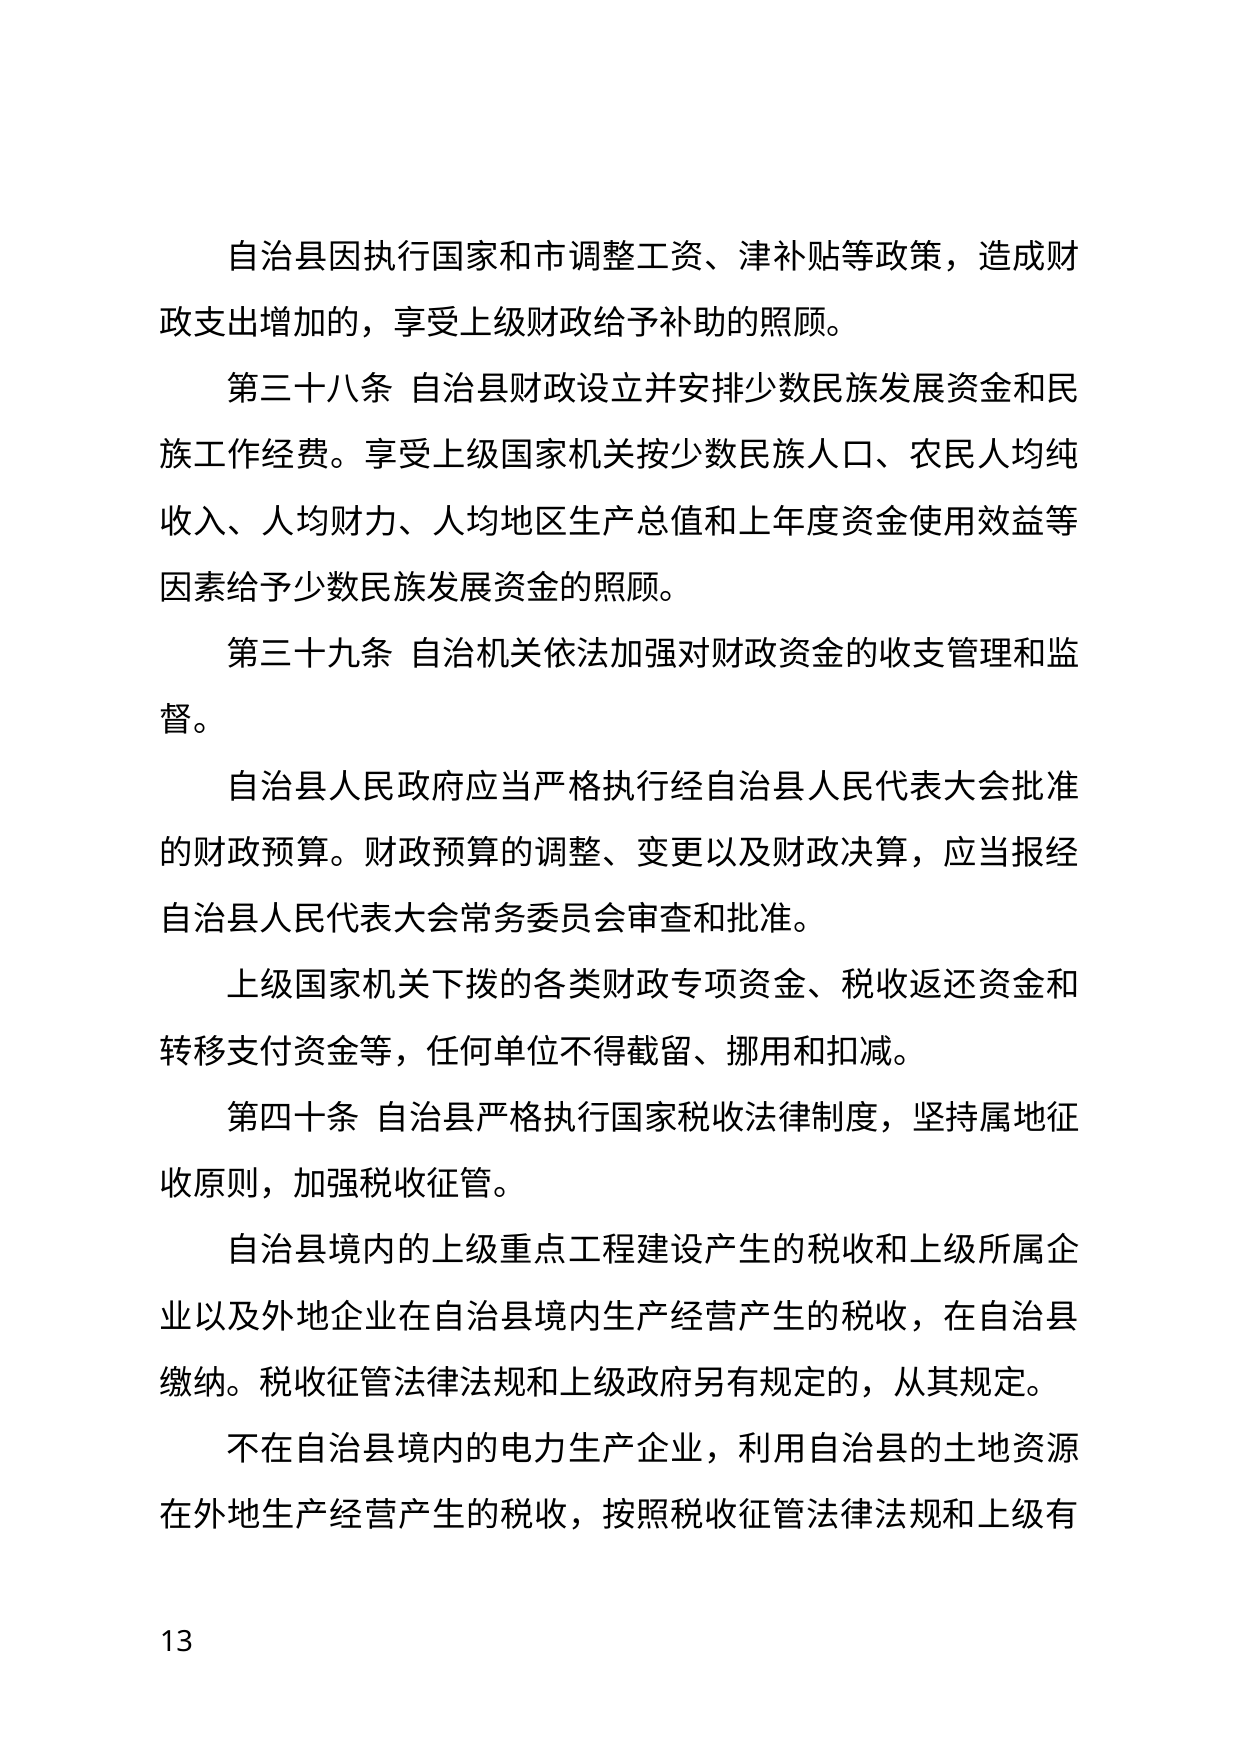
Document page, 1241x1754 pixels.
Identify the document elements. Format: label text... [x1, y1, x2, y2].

text 第三十八条 自治县财政设立并安排少数民族发展资金和民族工作经费。享受上级国家机关按少数民族人口、农民人均纯收入、人均财力、人均地区生产总值和上年度资金使用效益等因素给予少数民族发展资金的照顾。 [159, 353, 1081, 618]
text 上级国家机关下拨的各类财政专项资金、税收返还资金和转移支付资金等，任何单位不得截留、挪用和扣减。 [159, 949, 1081, 1082]
text 自治县境内的上级重点工程建设产生的税收和上级所属企业以及外地企业在自治县境内生产经营产生的税收，在自治县缴纳。税收征管法律法规和上级政府另有规定的，从其规定。 [159, 1214, 1081, 1413]
text 自治县因执行国家和市调整工资、津补贴等政策，造成财政支出增加的，享受上级财政给予补助的照顾。 [159, 220, 1081, 353]
text 自治县人民政府应当严格执行经自治县人民代表大会批准的财政预算。财政预算的调整、变更以及财政决算，应当报经自治县人民代表大会常务委员会审查和批准。 [159, 750, 1081, 949]
text 第四十条 自治县严格执行国家税收法律制度，坚持属地征收原则，加强税收征管。 [159, 1082, 1081, 1214]
text 第三十九条 自治机关依法加强对财政资金的收支管理和监督。 [159, 618, 1081, 750]
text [159, 1413, 1081, 1545]
